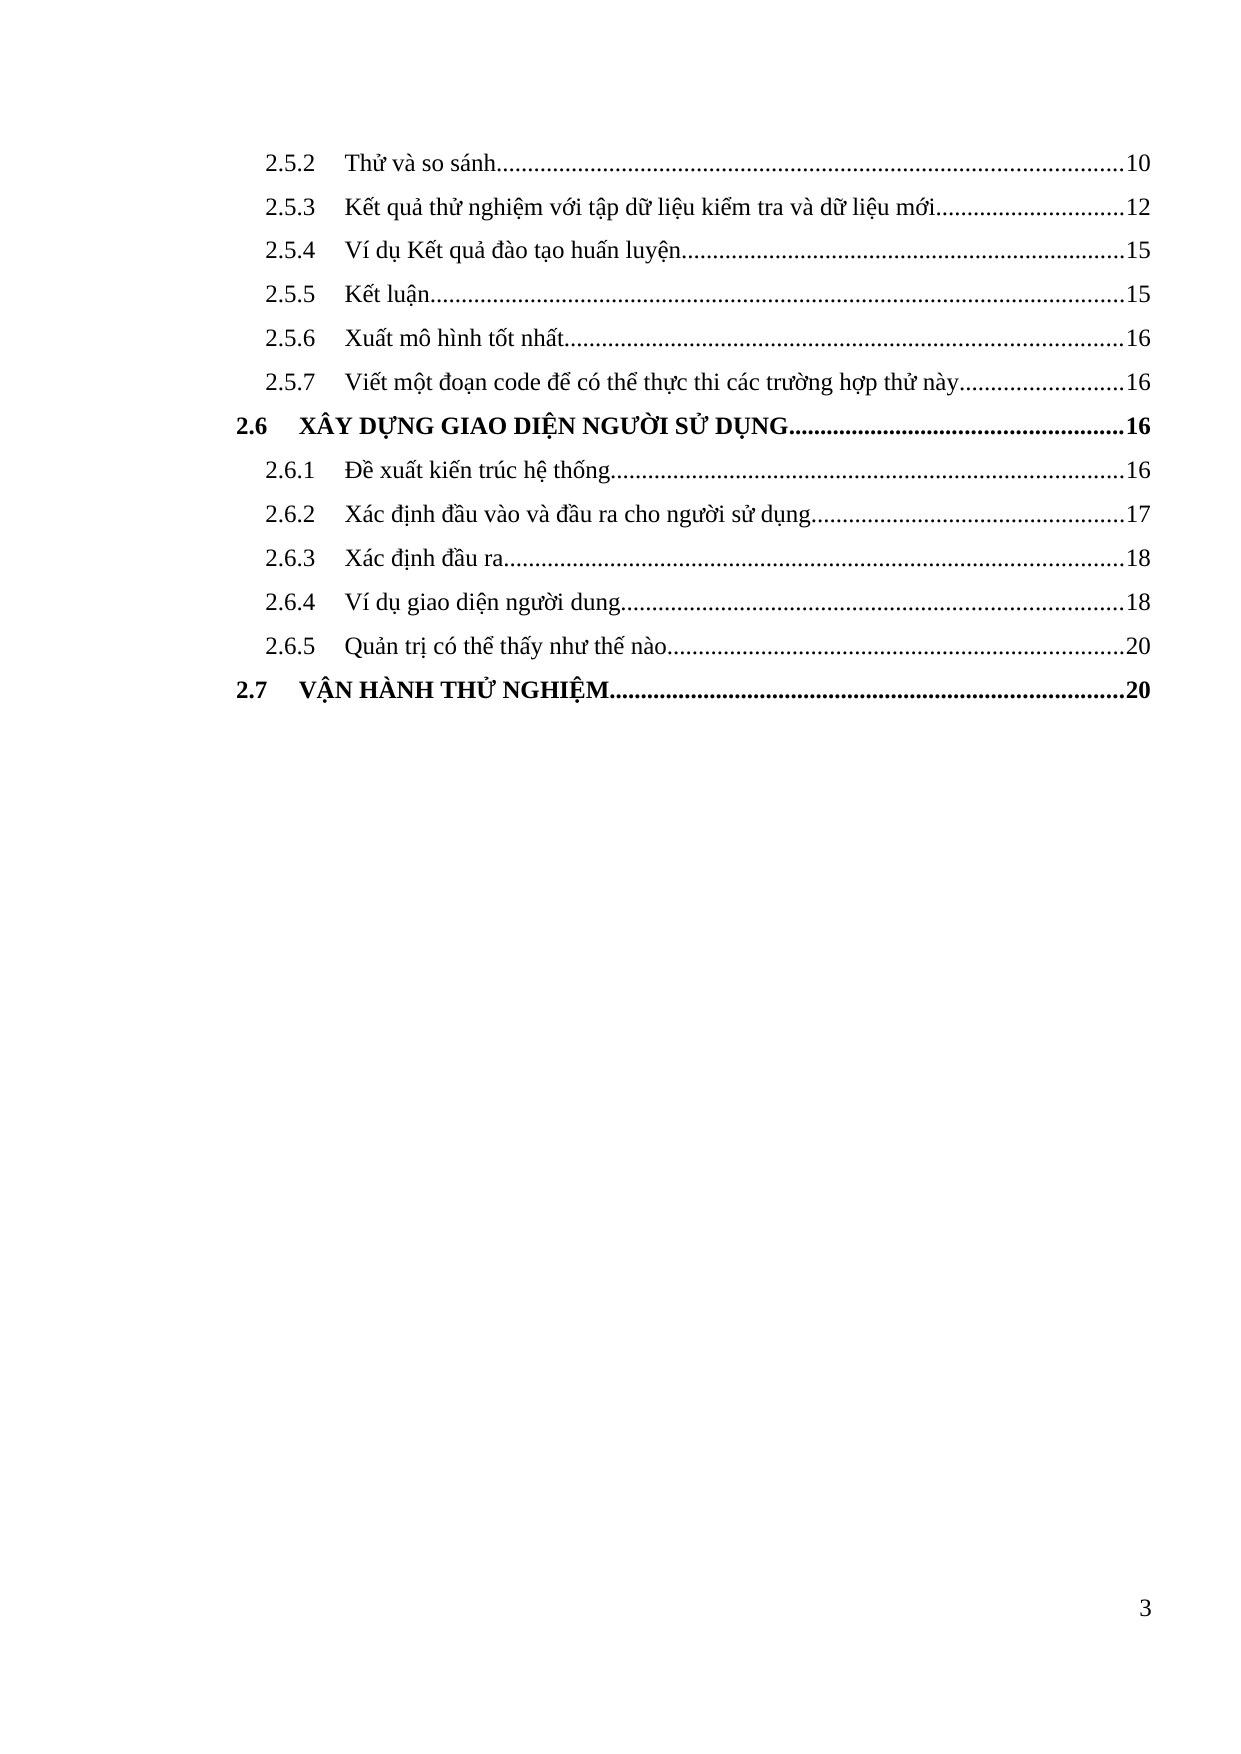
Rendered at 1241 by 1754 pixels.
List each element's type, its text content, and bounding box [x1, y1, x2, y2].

text 2.6.1 Đề xuất kiến trúc hệ thống 16 [265, 455, 1152, 484]
text 2.5.3 Kết quả thử nghiệm với tập dữ liệu kiểm tra và dữ liệu mới 12 [265, 192, 1152, 220]
text 2.5.7 Viết một đoạn code để có thể thực thi các trường hợp thử này 16 [265, 367, 1152, 396]
text 2.6.3 Xác định đầu ra 18 [265, 543, 1152, 572]
text 2.5.6 Xuất mô hình tốt nhất 16 [265, 323, 1152, 352]
text 2.5.4 Ví dụ Kết quả đào tạo huấn luyện 15 [265, 236, 1152, 264]
text 2.6.5 Quản trị có thể thấy như thế nào 20 [265, 631, 1152, 660]
text 2.6 Xây dựng giao diện người sử dụng 16 [236, 411, 1152, 440]
text 2.6.4 Ví dụ giao diện người dung 18 [265, 587, 1152, 616]
text 2.5.5 Kết luận 15 [265, 279, 1152, 308]
text 2.7 Vận hành thử nghiệm 20 [236, 675, 1152, 704]
text 2.6.2 Xác định đầu vào và đầu ra cho người sử dụng 17 [265, 499, 1152, 528]
text 2.5.2 Thử và so sánh 10 [265, 148, 1152, 176]
